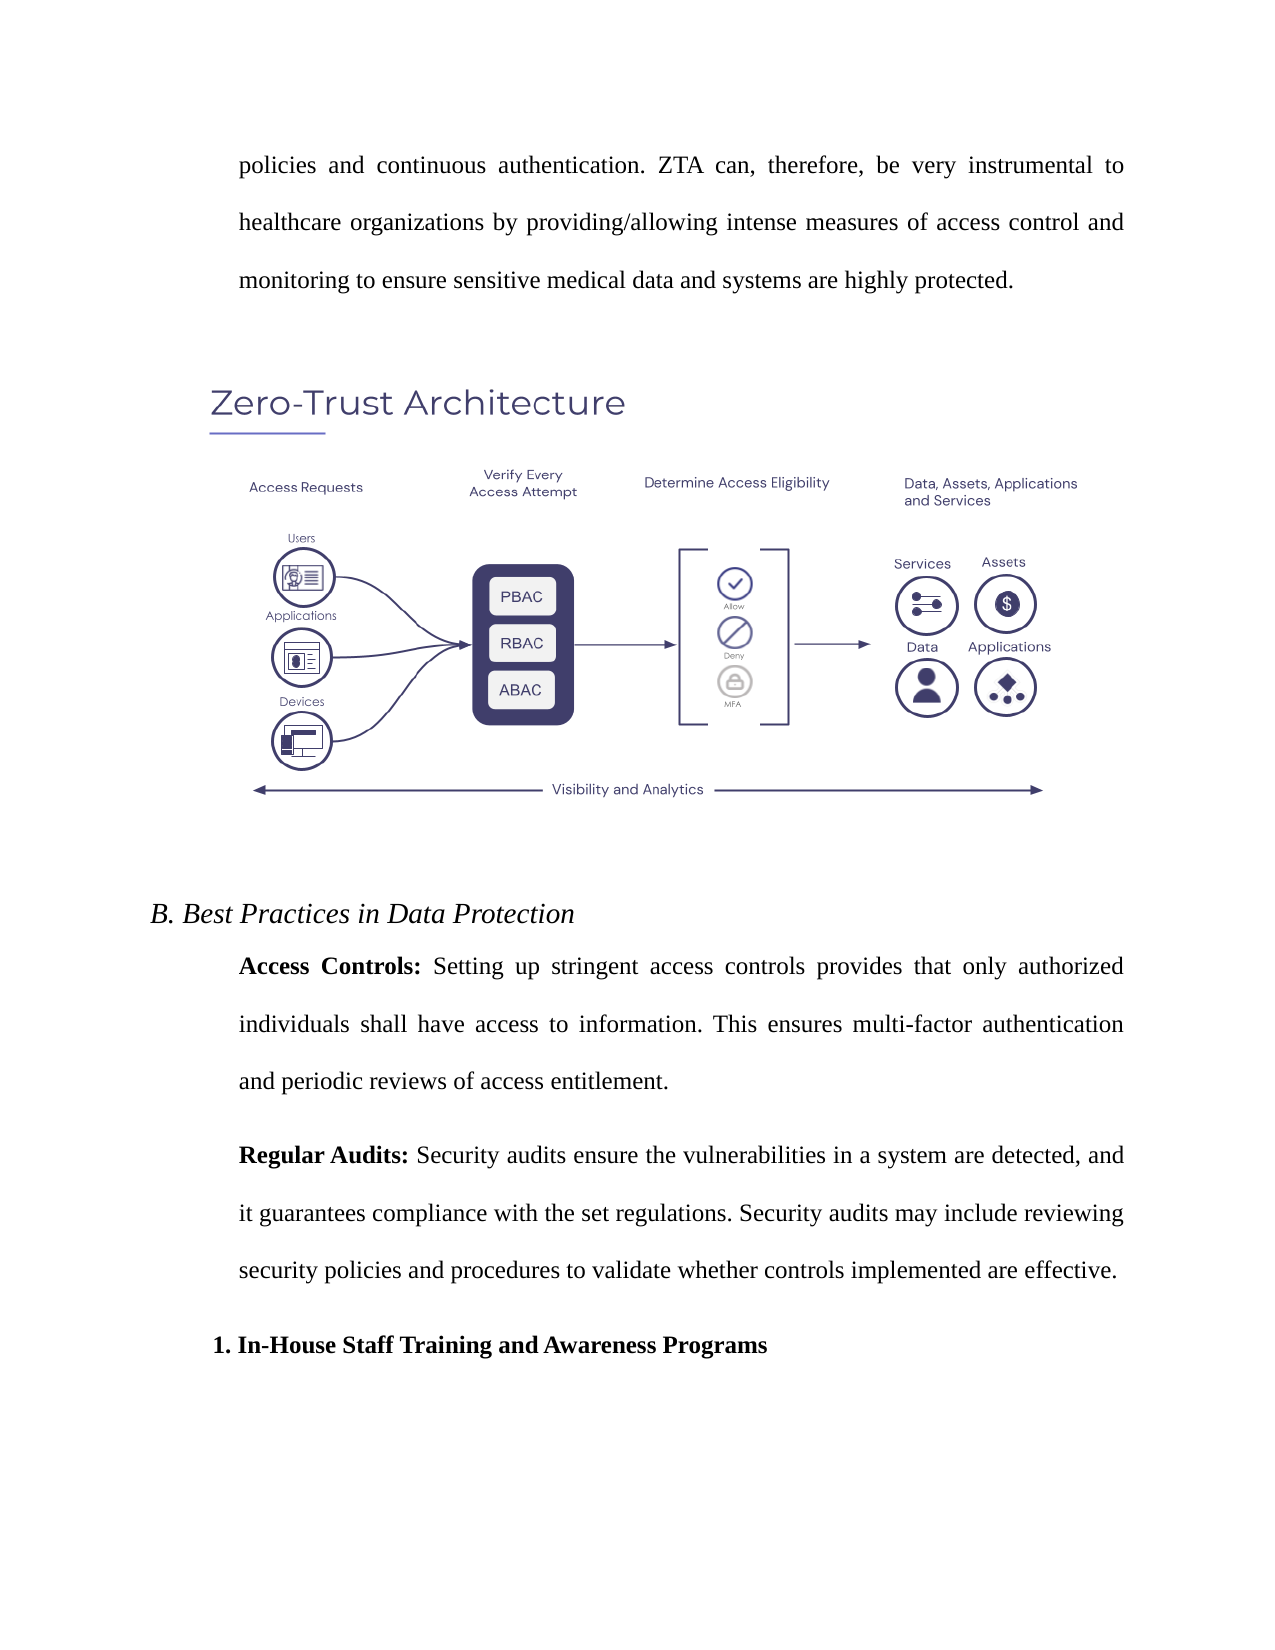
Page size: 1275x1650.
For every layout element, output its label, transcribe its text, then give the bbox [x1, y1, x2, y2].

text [239, 150, 1125, 294]
picture [179, 339, 1131, 849]
text B. Best Practices in Data Protection [150, 896, 1125, 930]
text 1. In-House Staff Training and Awareness Programs [150, 1330, 1125, 1358]
text Access Controls: Setting up stringent access controls provides that only authorized individuals shall have access to information. This ensures multi-factor authentication and periodic reviews of access entitlement. [239, 951, 1125, 1095]
text Regular Audits: Security audits ensure the vulnerabilities in a system are detected, and it guarantees compliance with the set regulations. Security audits may include reviewing security policies and procedures to validate whether controls implemented are effective. [239, 1141, 1125, 1284]
